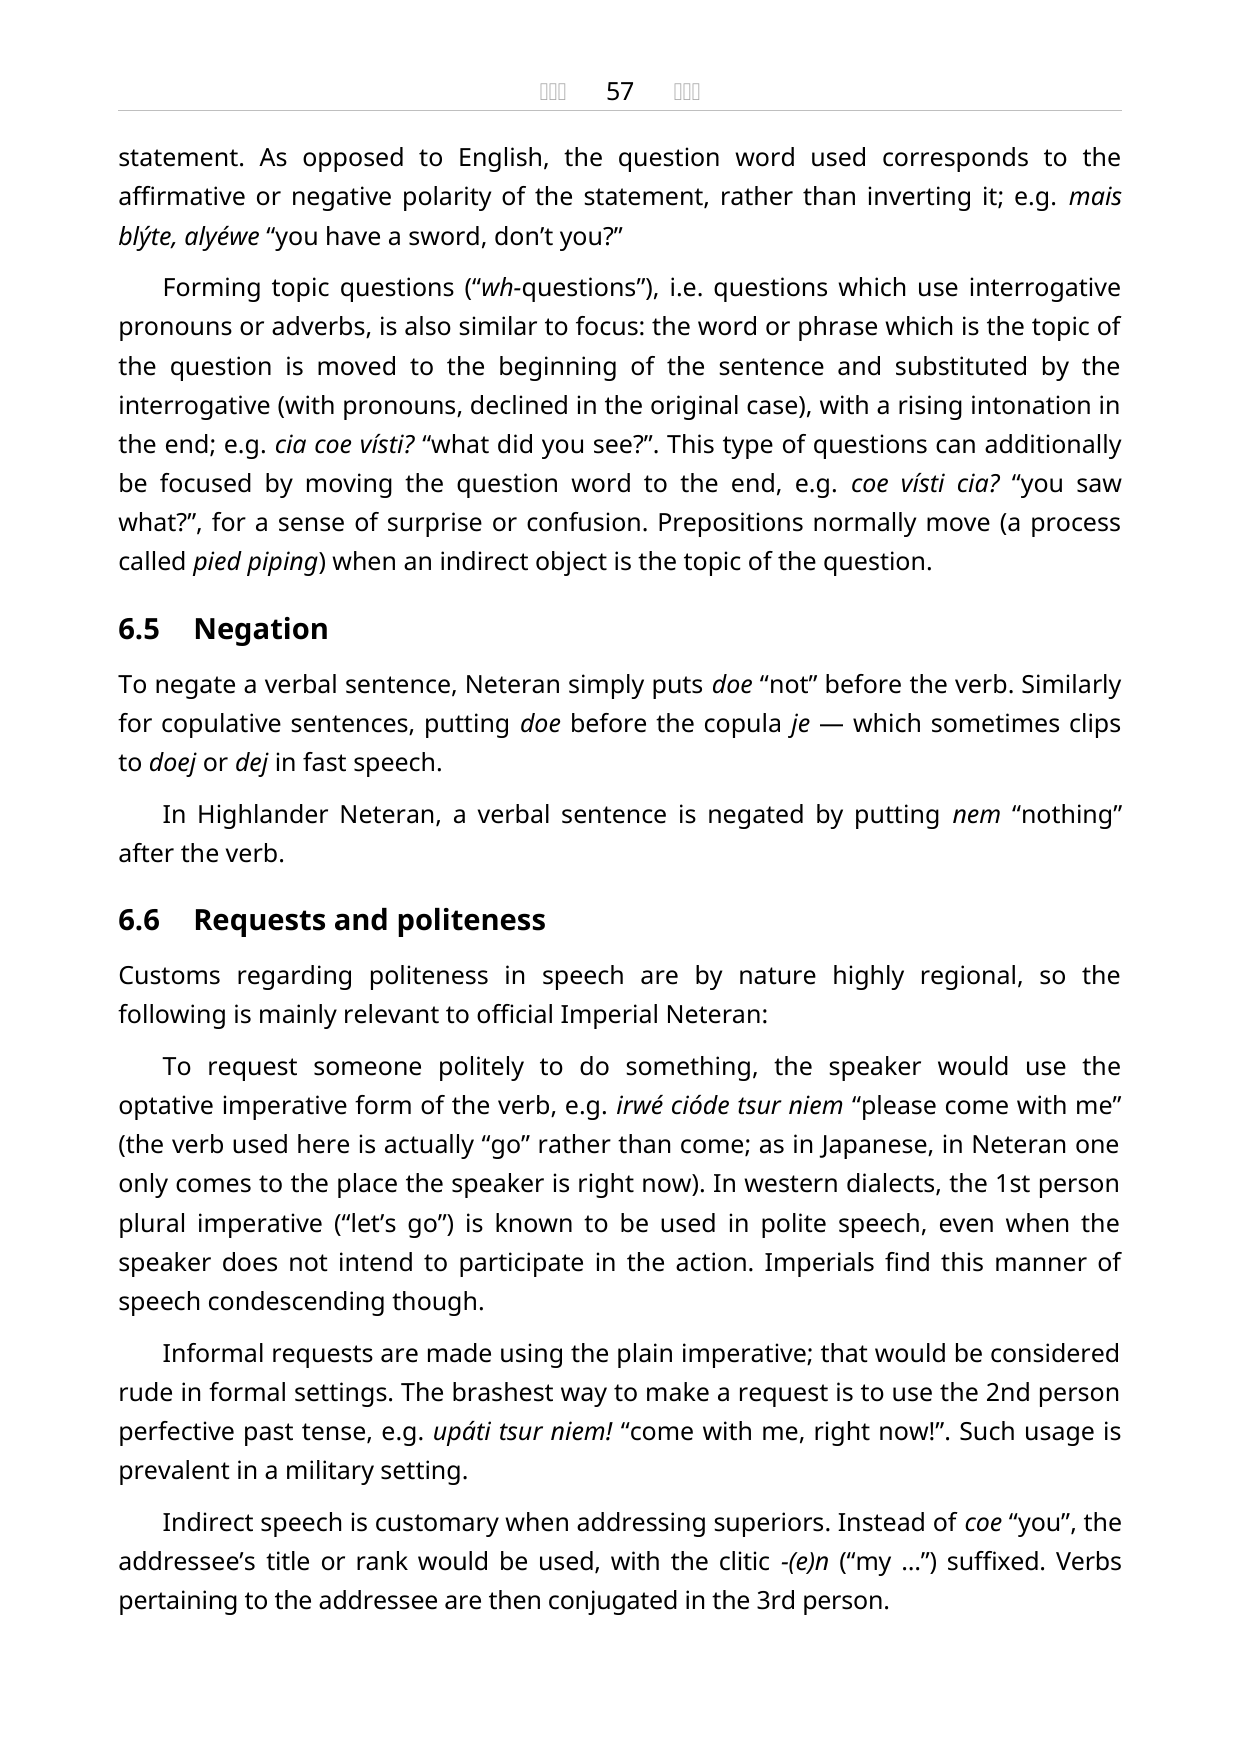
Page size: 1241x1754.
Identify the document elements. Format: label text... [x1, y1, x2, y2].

text To negate a verbal sentence, Neteran simply puts doe “not” before the verb. Similarly for copulative sentences, putting doe before the copula je — which sometimes clips to doej or dej in fast speech. [118, 666, 1122, 779]
text 6.6 Requests and politeness [118, 899, 1122, 939]
text Customs regarding politeness in speech are by nature highly regional, so the following is mainly relevant to official Imperial Neteran: [118, 958, 1122, 1031]
text Forming topic questions (“wh-questions”), i.e. questions which use interrogative pronouns or adverbs, is also similar to focus: the word or phrase which is the topic of the question is moved to the beginning of the sentence and substituted by the interrogative (with pronouns, declined in the original case), with a rising intonation in the end; e.g. cia coe vísti? “what did you see?”. This type of questions can additionally be focused by moving the question word to the end, e.g. coe vísti cia? “you saw what?”, for a sense of surprise or confusion. Prepositions normally move (a process called pied piping) when an indirect object is the topic of the question. [118, 270, 1122, 578]
text Indirect speech is customary when addressing superiors. Instead of coe “you”, the addressee’s title or rank would be used, with the clitic -(e)n (“my …”) suffixed. Verbs pertaining to the addressee are then conjugated in the 3rd person. [118, 1504, 1122, 1617]
text To request someone politely to do something, the speaker would use the optative imperative form of the verb, e.g. irwé cióde tsur niem “please come with me” (the verb used here is actually “go” rather than come; as in Japanese, in Neteran one only comes to the place the speaker is right now). In western dialects, the 1st person plural imperative (“let’s go”) is known to be used in polite speech, even when the speaker does not intend to participate in the action. Imperials find this manner of speech condescending though. [118, 1048, 1122, 1318]
text 6.5 Negation [118, 608, 1122, 648]
text In Highlander Neteran, a verbal sentence is negated by putting nem “nothing” after the verb. [118, 796, 1122, 869]
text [118, 140, 1122, 252]
text Informal requests are made using the plain imperative; that would be considered rude in formal settings. The brashest way to make a request is to use the 2nd person perfective past tense, e.g. upáti tsur niem! “come with me, right now!”. Such usage is prevalent in a military setting. [118, 1335, 1122, 1487]
